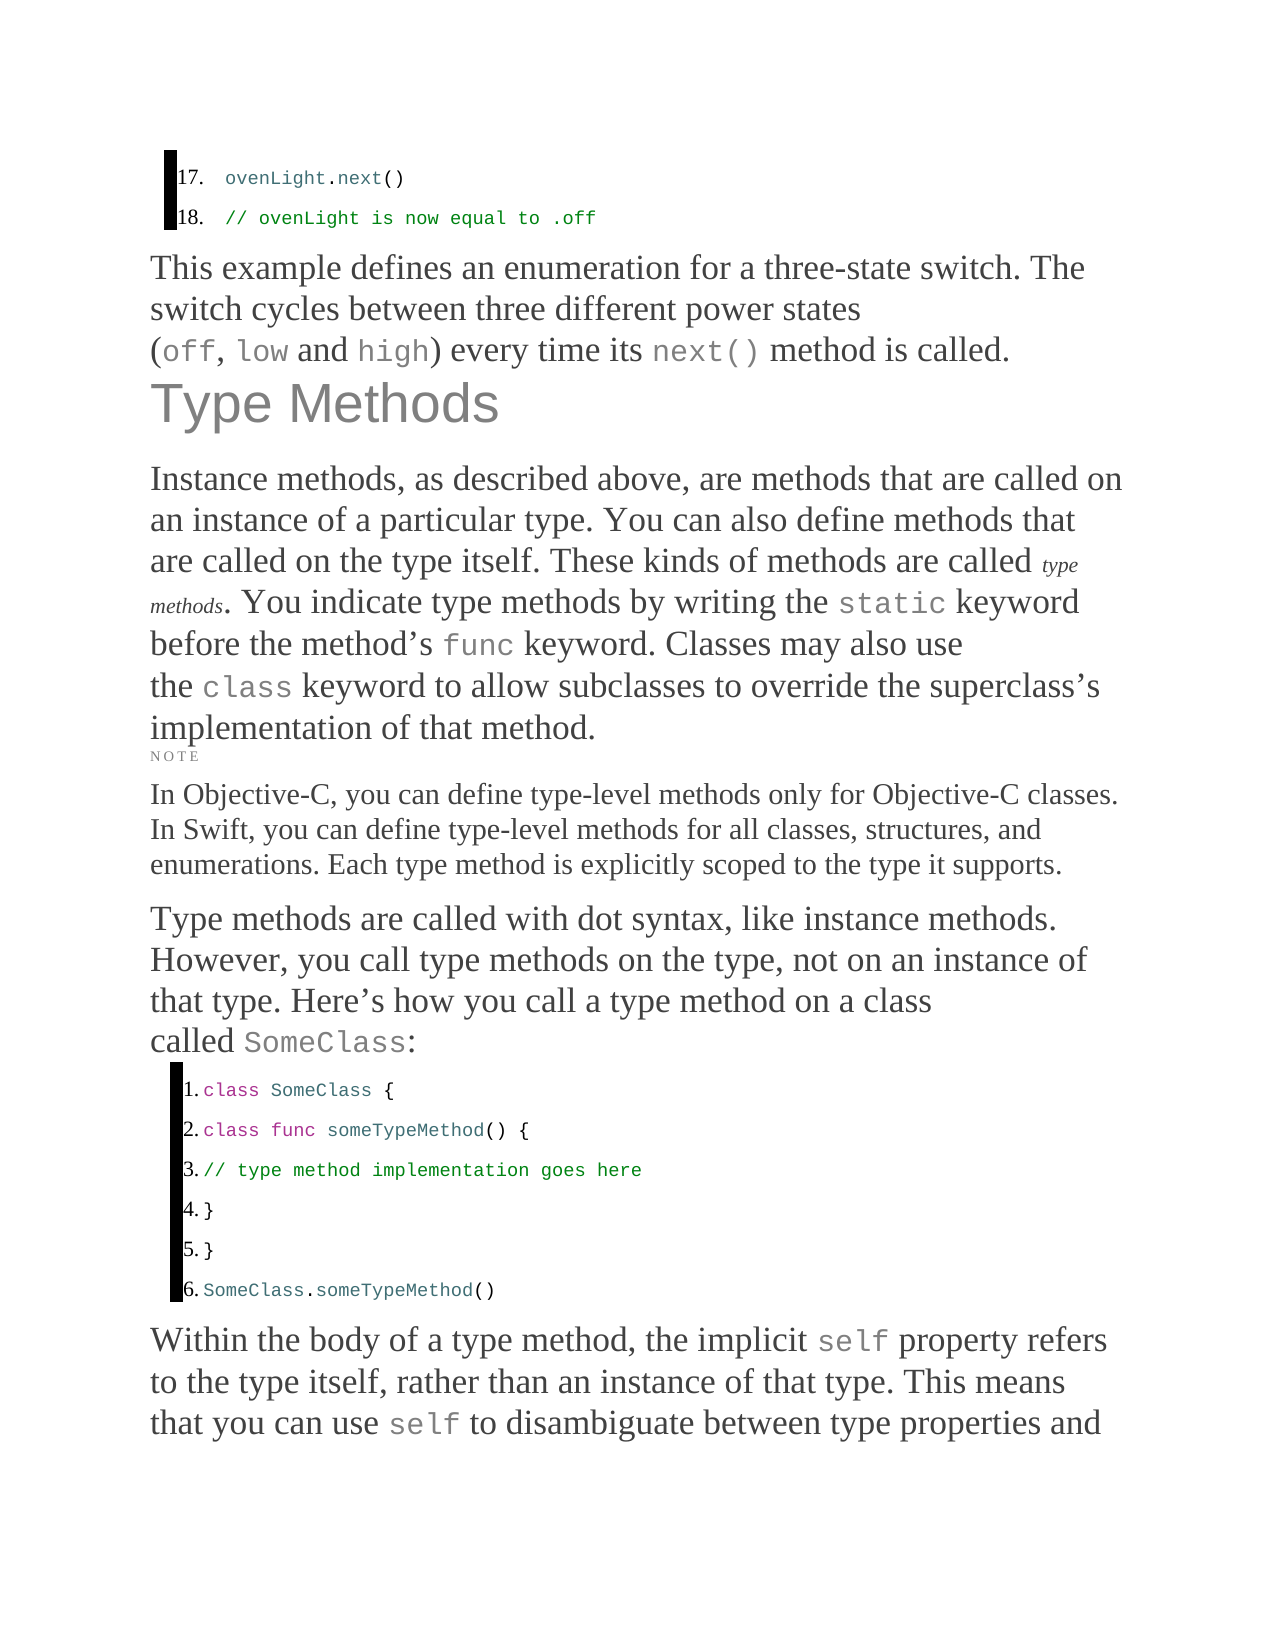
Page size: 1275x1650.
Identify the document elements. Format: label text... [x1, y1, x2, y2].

list ovenLight.next() [177, 150, 1125, 190]
text This example defines an enumeration for a three-state switch. The switch cycles between three different power states (off, low and high) every time its next() method is called. [150, 247, 1125, 371]
list SomeClass.someTypeMethod() [183, 1262, 1125, 1302]
text Type Methods [150, 371, 1125, 434]
list // type method implementation goes here [183, 1142, 1125, 1182]
text Type methods are called with dot syntax, like instance methods. However, you call type methods on the type, not on an instance of that type. Here’s how you call a type method on a class called SomeClass: [150, 897, 1125, 1062]
list class SomeClass { [183, 1062, 1125, 1102]
text In Objective-C, you can define type-level methods only for Objective-C classes. In Swift, you can define type-level methods for all classes, structures, and enumerations. Each type method is explicitly scoped to the type it supports. [150, 777, 1125, 881]
text NOTE [150, 747, 1125, 764]
list // ovenLight is now equal to .off [177, 190, 1125, 230]
text Instance methods, as described above, are methods that are called on an instance of a particular type. You can also define methods that are called on the type itself. These kinds of methods are called type methods. You indicate type methods by writing the static keyword before the method’s func keyword. Classes may also use the class keyword to allow subclasses to override the superclass’s implementation of that method. [150, 457, 1125, 747]
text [150, 1319, 1125, 1444]
list } [183, 1182, 1125, 1222]
list class func someTypeMethod() { [183, 1102, 1125, 1142]
list } [183, 1222, 1125, 1262]
